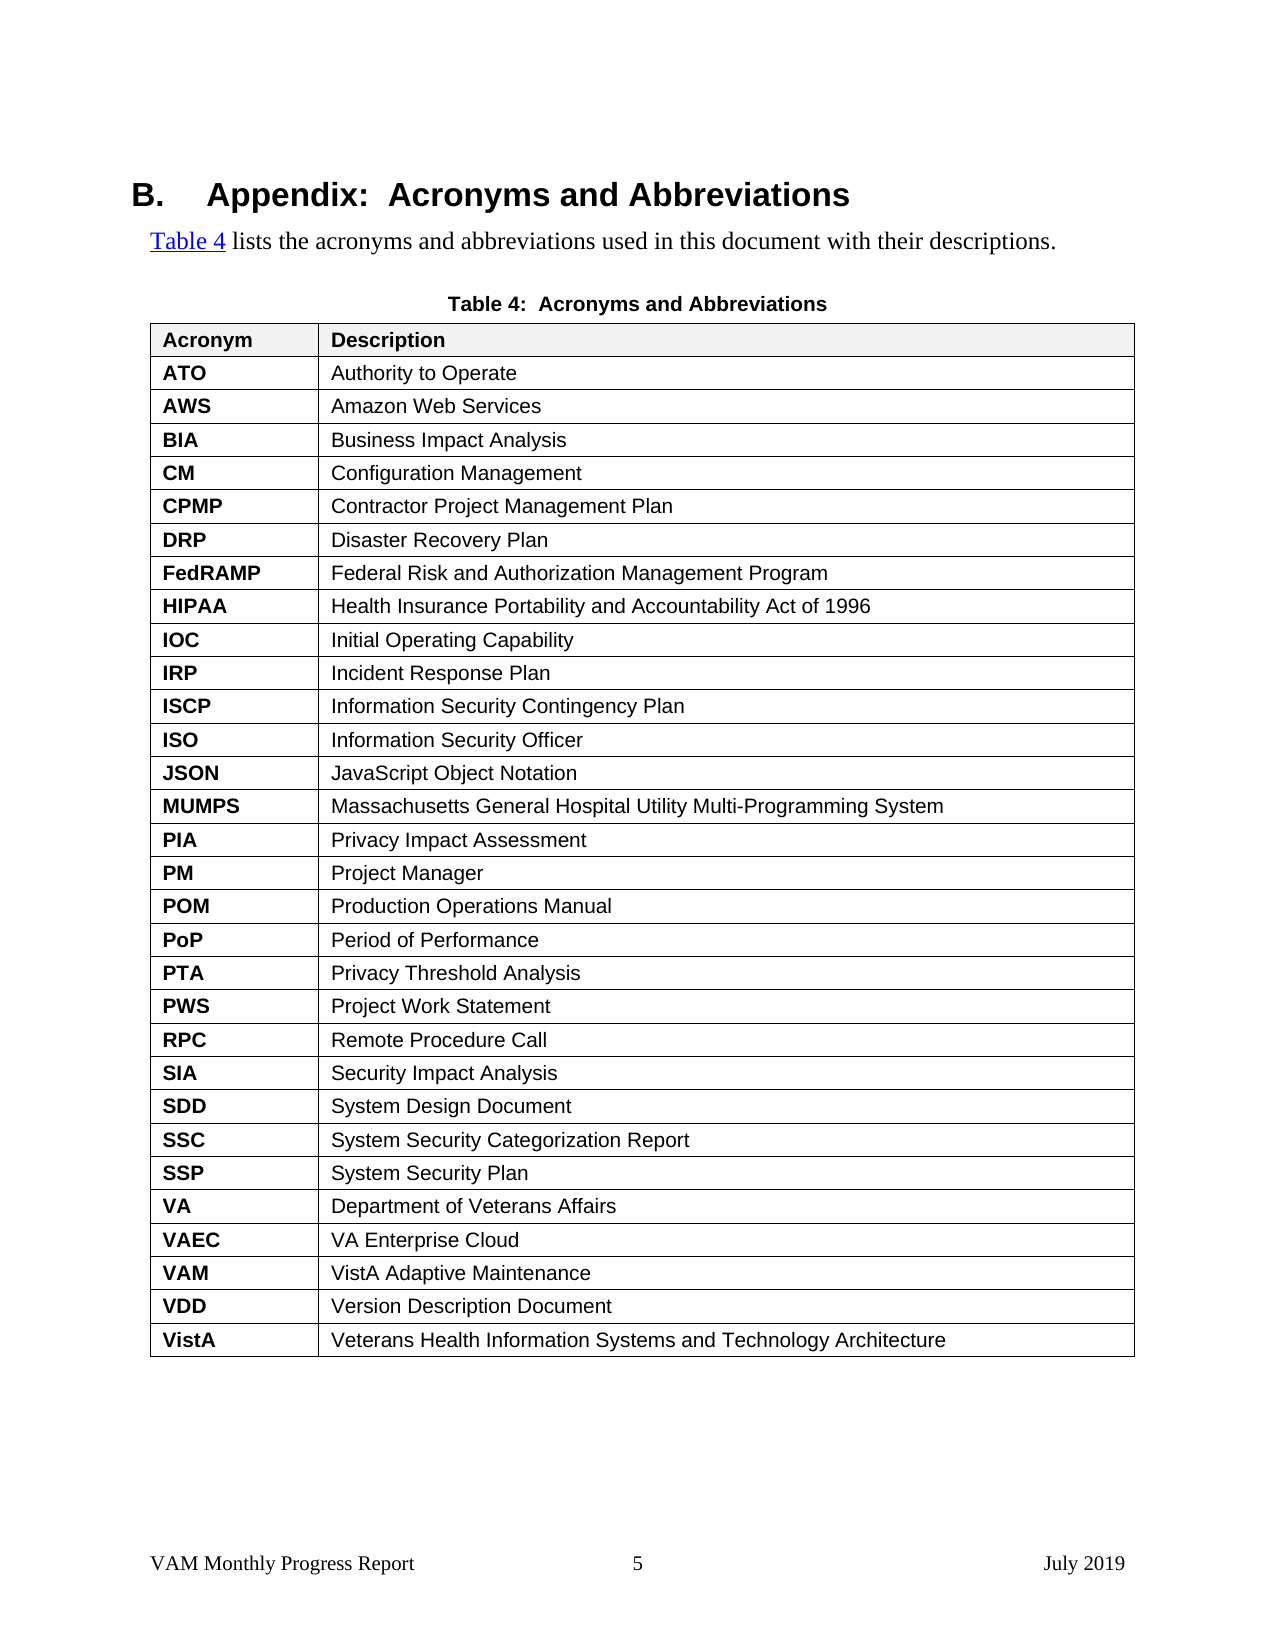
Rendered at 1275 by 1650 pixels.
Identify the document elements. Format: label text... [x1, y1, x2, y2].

table_cell BIA [151, 424, 318, 456]
table_cell PM [151, 857, 318, 889]
table_cell System Security Plan [319, 1157, 1134, 1189]
table_cell ISCP [151, 690, 318, 722]
table_cell VA [151, 1190, 318, 1222]
table_cell VistA [151, 1324, 318, 1356]
table_cell SSC [151, 1124, 318, 1156]
table_cell System Security Categorization Report [319, 1124, 1134, 1156]
table_cell DRP [151, 524, 318, 556]
table_cell CM [151, 457, 318, 489]
table_cell Project Work Statement [319, 990, 1134, 1022]
table_cell Department of Veterans Affairs [319, 1190, 1134, 1222]
table_cell IOC [151, 624, 318, 656]
table_cell CPMP [151, 490, 318, 522]
table_header Description [319, 324, 1134, 356]
table_cell Contractor Project Management Plan [319, 490, 1134, 522]
table_cell Disaster Recovery Plan [319, 524, 1134, 556]
table_header Acronym [151, 324, 318, 356]
table_cell IRP [151, 657, 318, 689]
table_cell Period of Performance [319, 924, 1134, 956]
table_cell Health Insurance Portability and Accountability Act of 1996 [319, 590, 1134, 622]
table_cell Information Security Officer [319, 724, 1134, 756]
table_cell RPC [151, 1024, 318, 1056]
table_cell Project Manager [319, 857, 1134, 889]
table_cell PWS [151, 990, 318, 1022]
table_cell Configuration Management [319, 457, 1134, 489]
table_cell FedRAMP [151, 557, 318, 589]
table_cell Federal Risk and Authorization Management Program [319, 557, 1134, 589]
table_cell Remote Procedure Call [319, 1024, 1134, 1056]
table_cell VA Enterprise Cloud [319, 1224, 1134, 1256]
table_cell PIA [151, 824, 318, 856]
table_cell PoP [151, 924, 318, 956]
table_cell Initial Operating Capability [319, 624, 1134, 656]
text Table 4 lists the acronyms and abbreviations used in this document with their descriptions. [150, 226, 1125, 255]
text Table 4: Acronyms and Abbreviations [150, 292, 1125, 316]
table_cell Authority to Operate [319, 357, 1134, 389]
table_cell System Design Document [319, 1090, 1134, 1122]
table_cell AWS [151, 390, 318, 422]
table_cell Business Impact Analysis [319, 424, 1134, 456]
table_cell SDD [151, 1090, 318, 1122]
table_cell SIA [151, 1057, 318, 1089]
table_cell Amazon Web Services [319, 390, 1134, 422]
table_cell Privacy Impact Assessment [319, 824, 1134, 856]
table_cell JavaScript Object Notation [319, 757, 1134, 789]
table_cell MUMPS [151, 790, 318, 822]
table_cell VDD [151, 1290, 318, 1322]
table_cell SSP [151, 1157, 318, 1189]
table_cell VistA Adaptive Maintenance [319, 1257, 1134, 1289]
table_cell Information Security Contingency Plan [319, 690, 1134, 722]
table_cell Version Description Document [319, 1290, 1134, 1322]
table_cell Privacy Threshold Analysis [319, 957, 1134, 989]
table_cell HIPAA [151, 590, 318, 622]
table_cell ISO [151, 724, 318, 756]
text Appendix: Acronyms and Abbreviations [131, 175, 1125, 213]
table_cell POM [151, 890, 318, 922]
table_cell ATO [151, 357, 318, 389]
table_cell Incident Response Plan [319, 657, 1134, 689]
table_cell VAEC [151, 1224, 318, 1256]
table_cell VAM [151, 1257, 318, 1289]
table_cell PTA [151, 957, 318, 989]
table_cell Security Impact Analysis [319, 1057, 1134, 1089]
table_cell Veterans Health Information Systems and Technology Architecture [319, 1324, 1134, 1356]
table_cell JSON [151, 757, 318, 789]
table_cell Massachusetts General Hospital Utility Multi-Programming System [319, 790, 1134, 822]
table_cell Production Operations Manual [319, 890, 1134, 922]
